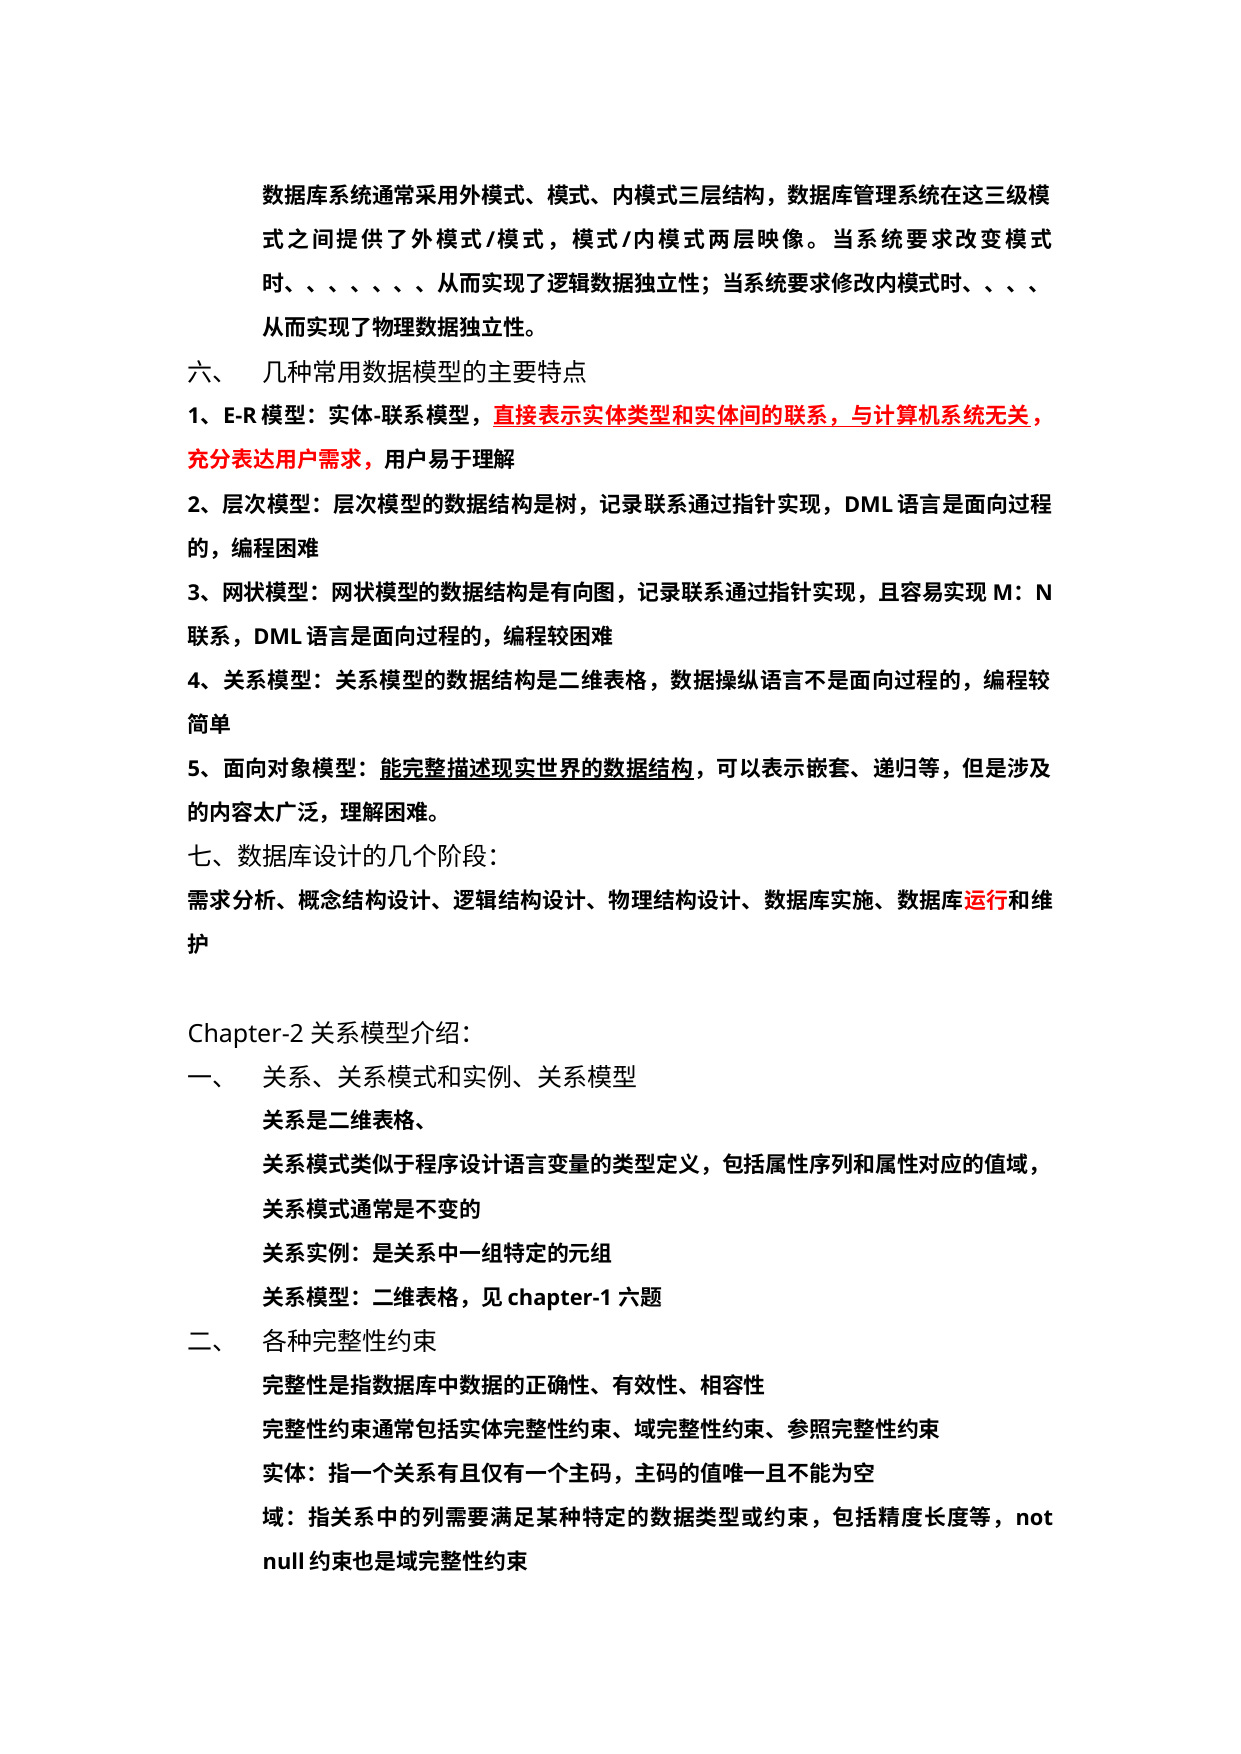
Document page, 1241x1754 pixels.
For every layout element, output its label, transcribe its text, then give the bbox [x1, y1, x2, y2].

list 完整性约束通常包括实体完整性约束、域完整性约束、参照完整性约束 [262, 1406, 1053, 1450]
text Chapter-2 关系模型介绍： [187, 1009, 1053, 1053]
list 实体：指一个关系有且仅有一个主码，主码的值唯一且不能为空 [262, 1450, 1053, 1494]
list 域：指关系中的列需要满足某种特定的数据类型或约束，包括精度长度等，not null约束也是域完整性约束 [262, 1494, 1053, 1582]
list 关系模型：二维表格，见chapter-1 六题 [262, 1273, 1053, 1318]
list 关系模式类似于程序设计语言变量的类型定义，包括属性序列和属性对应的值域，关系模式通常是不变的 [262, 1141, 1053, 1229]
list 各种完整性约束 [187, 1318, 1053, 1362]
list 完整性是指数据库中数据的正确性、有效性、相容性 [262, 1362, 1053, 1406]
list 关系实例：是关系中一组特定的元组 [262, 1229, 1053, 1273]
text 1、E-R模型：实体-联系模型，直接表示实体类型和实体间的联系，与计算机系统无关，充分表达用户需求，用户易于理解 [187, 392, 1053, 480]
list 几种常用数据模型的主要特点 [187, 348, 1053, 392]
text 七、数据库设计的几个阶段： [187, 833, 1053, 877]
list 数据库系统通常采用外模式、模式、内模式三层结构，数据库管理系统在这三级模式之间提供了外模式/模式，模式/内模式两层映像。当系统要求改变模式时、、、、、、、从而实现了逻辑数据独立性；当系统要求修改内模式时、、、、、从而实现了物理数据独立性。 [262, 172, 1053, 348]
text 3、网状模型：网状模型的数据结构是有向图，记录联系通过指针实现，且容易实现M：N联系，DML语言是面向过程的，编程较困难 [187, 568, 1053, 657]
text 4、关系模型：关系模型的数据结构是二维表格，数据操纵语言不是面向过程的，编程较简单 [187, 657, 1053, 745]
text 2、层次模型：层次模型的数据结构是树，记录联系通过指针实现，DML语言是面向过程的，编程困难 [187, 480, 1053, 568]
list 关系、关系模式和实例、关系模型 [187, 1053, 1053, 1097]
text 5、面向对象模型：能完整描述现实世界的数据结构，可以表示嵌套、递归等，但是涉及的内容太广泛，理解困难。 [187, 745, 1053, 833]
list 关系是二维表格、 [262, 1097, 1053, 1141]
text 需求分析、概念结构设计、逻辑结构设计、物理结构设计、数据库实施、数据库运行和维护 [187, 877, 1053, 965]
